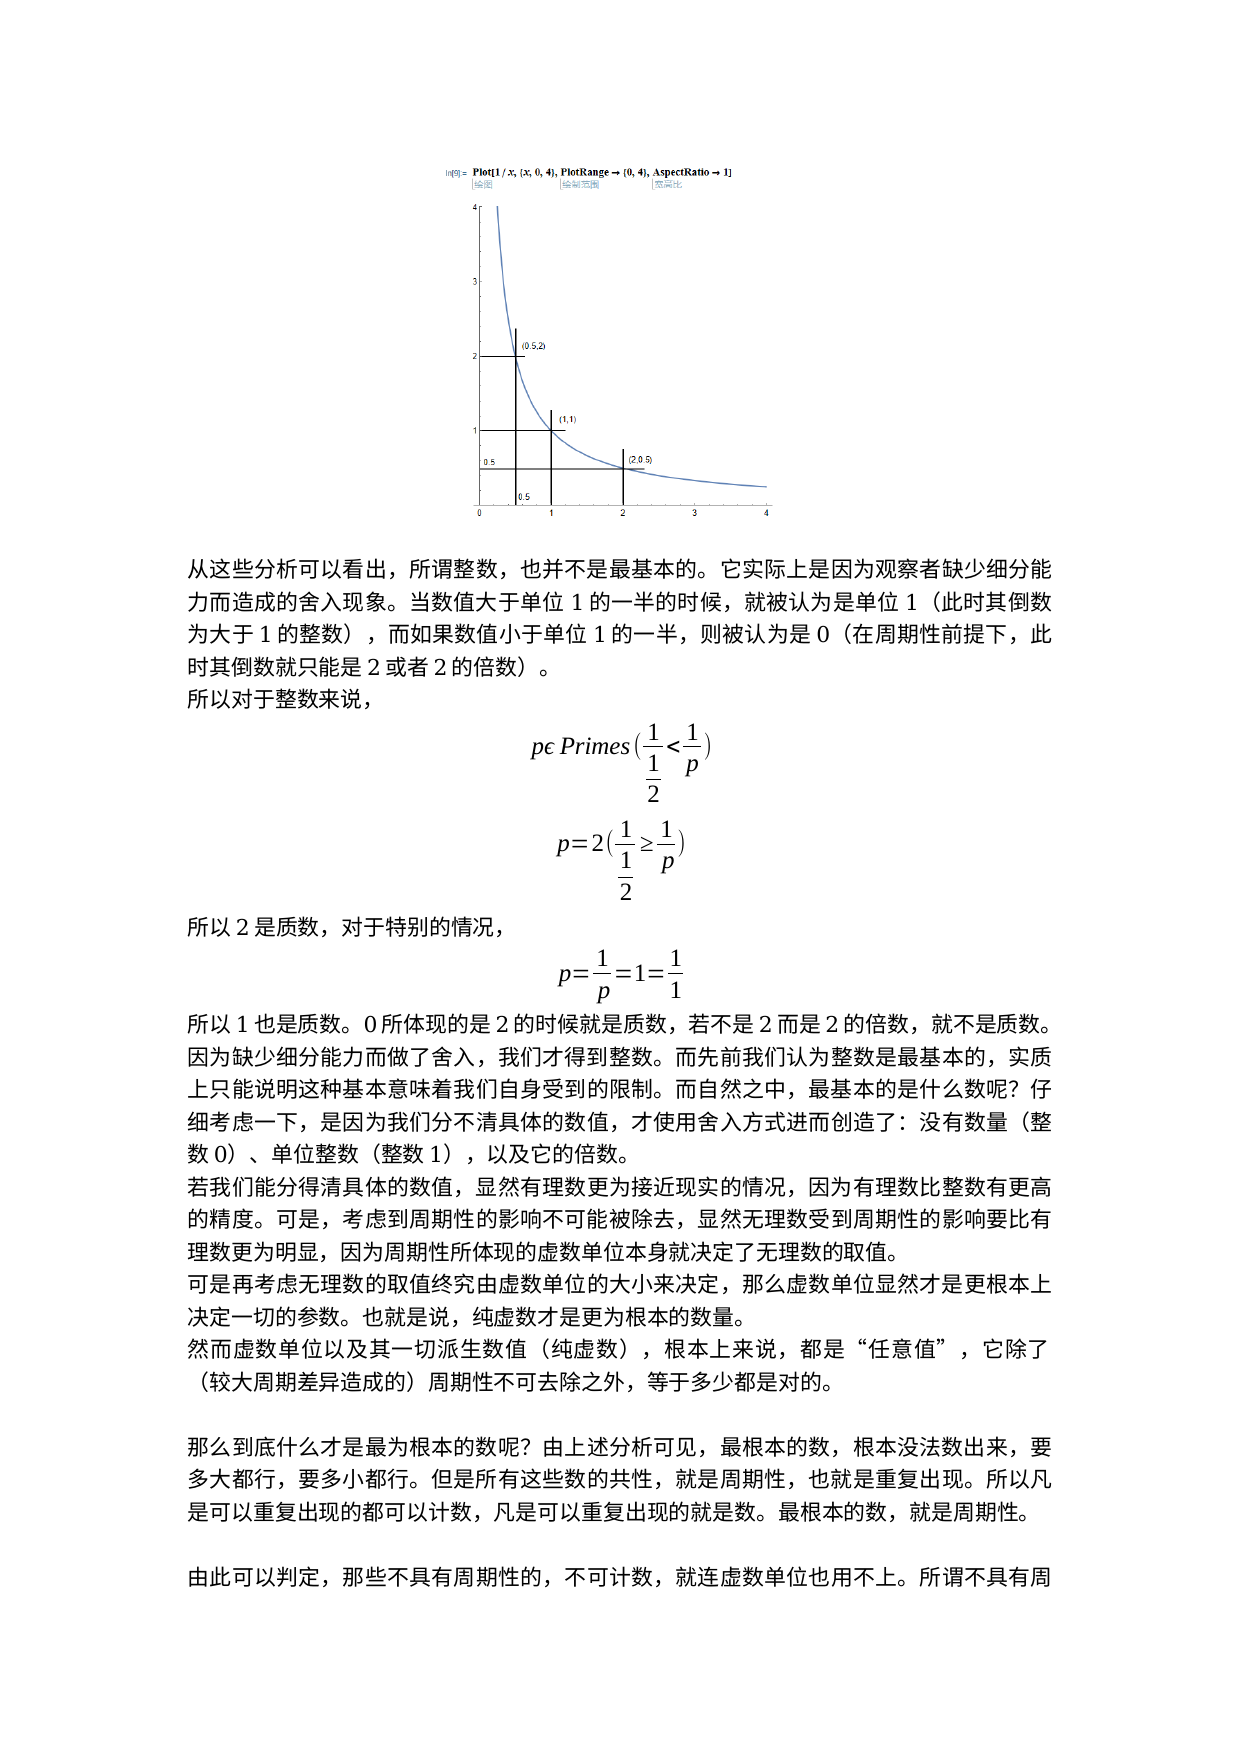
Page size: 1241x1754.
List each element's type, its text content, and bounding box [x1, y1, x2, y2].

text 从这些分析可以看出，所谓整数，也并不是最基本的。它实际上是因为观察者缺少细分能力而造成的舍入现象。当数值大于单位1的一半的时候，就被认为是单位1（此时其倒数为大于1的整数），而如果数值小于单位1的一半，则被认为是0（在周期性前提下，此时其倒数就只能是2或者2的倍数）。 [187, 552, 1053, 682]
text 那么到底什么才是最为根本的数呢？由上述分析可见，最根本的数，根本没法数出来，要多大都行，要多小都行。但是所有这些数的共性，就是周期性，也就是重复出现。所以凡是可以重复出现的都可以计数，凡是可以重复出现的就是数。最根本的数，就是周期性。 [187, 1429, 1053, 1527]
text 所以1也是质数。0所体现的是2的时候就是质数，若不是2而是2的倍数，就不是质数。 [187, 1007, 1053, 1039]
text 因为缺少细分能力而做了舍入，我们才得到整数。而先前我们认为整数是最基本的，实质上只能说明这种基本意味着我们自身受到的限制。而自然之中，最基本的是什么数呢？仔细考虑一下，是因为我们分不清具体的数值，才使用舍入方式进而创造了：没有数量（整数0）、单位整数（整数1），以及它的倍数。 [187, 1039, 1053, 1169]
text 所以2是质数，对于特别的情况， [187, 909, 1053, 942]
picture [442, 162, 799, 522]
text 若我们能分得清具体的数值，显然有理数更为接近现实的情况，因为有理数比整数有更高的精度。可是，考虑到周期性的影响不可能被除去，显然无理数受到周期性的影响要比有理数更为明显，因为周期性所体现的虚数单位本身就决定了无理数的取值。 [187, 1169, 1053, 1267]
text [187, 1559, 1053, 1592]
text 所以对于整数来说， [187, 682, 1053, 714]
text 然而虚数单位以及其一切派生数值（纯虚数），根本上来说，都是“任意值”，它除了（较大周期差异造成的）周期性不可去除之外，等于多少都是对的。 [187, 1332, 1053, 1397]
text 可是再考虑无理数的取值终究由虚数单位的大小来决定，那么虚数单位显然才是更根本上决定一切的参数。也就是说，纯虚数才是更为根本的数量。 [187, 1267, 1053, 1332]
